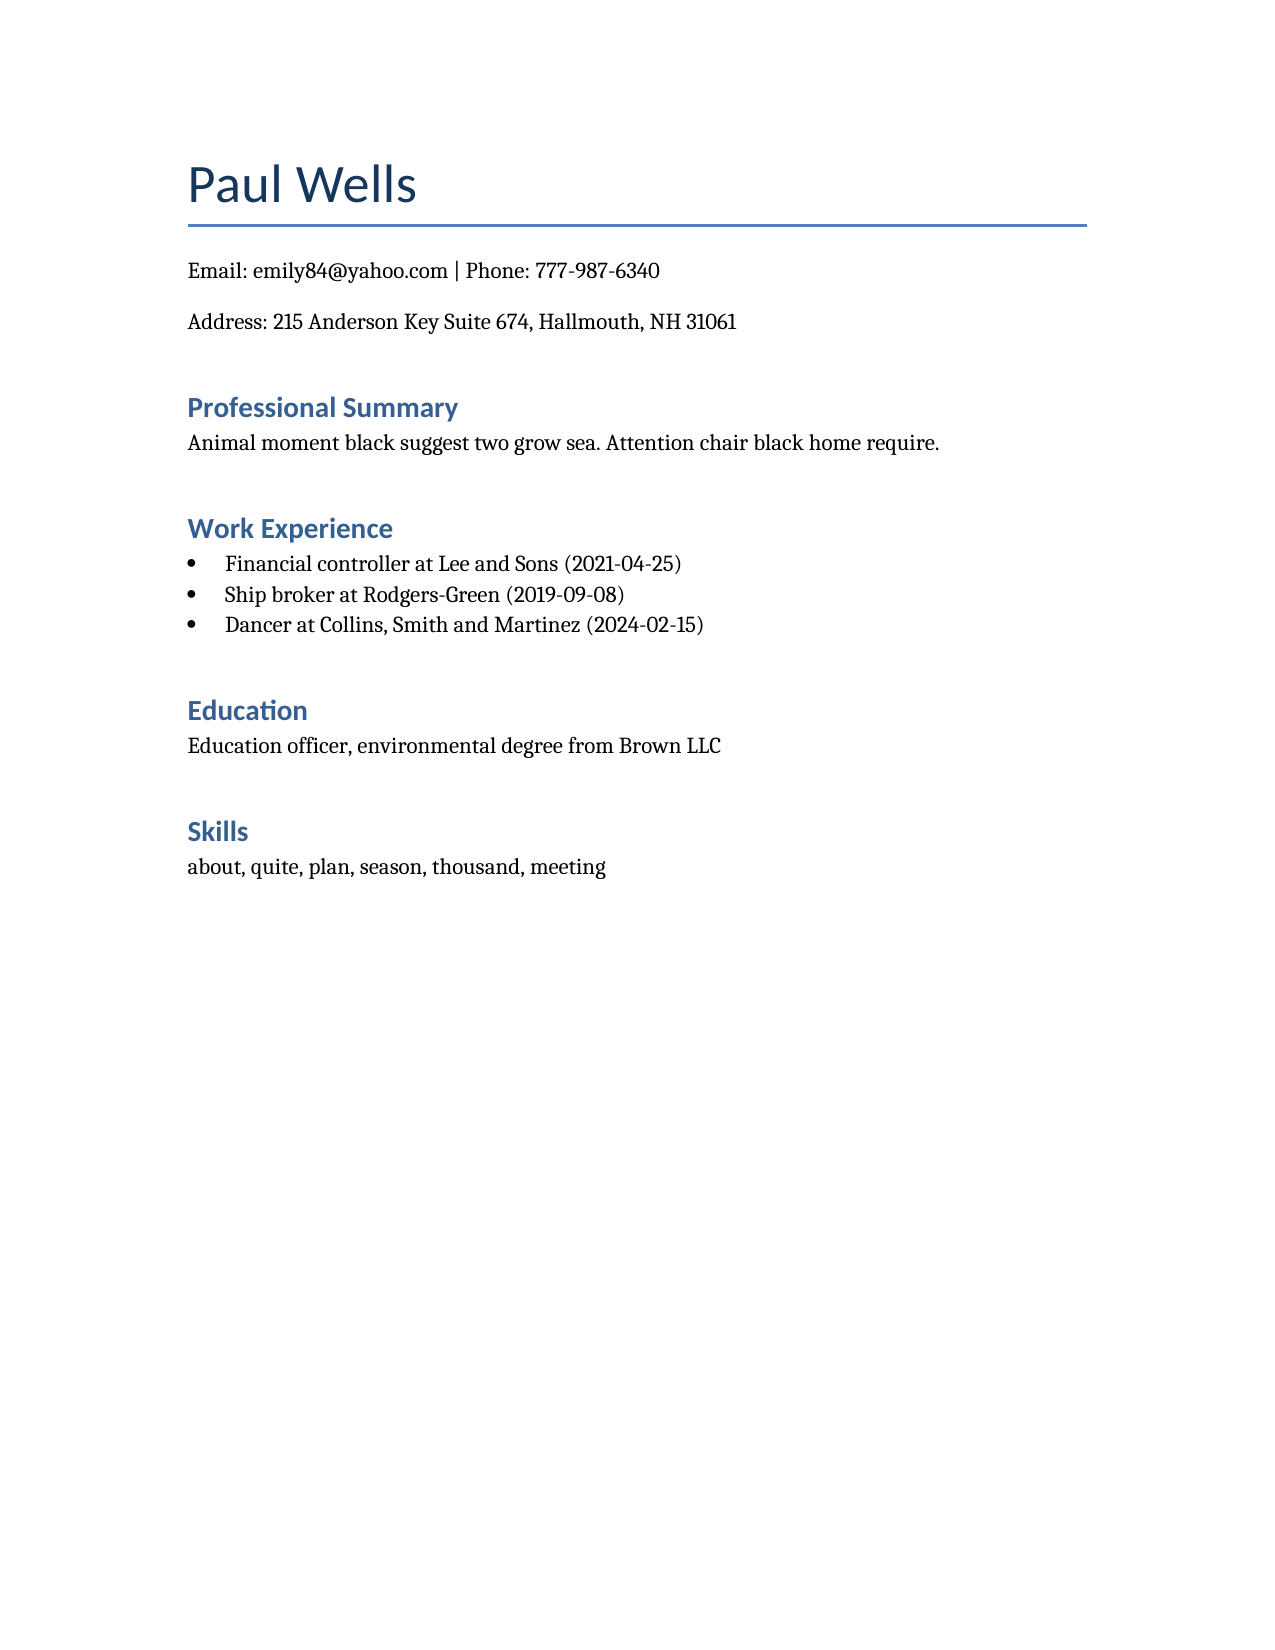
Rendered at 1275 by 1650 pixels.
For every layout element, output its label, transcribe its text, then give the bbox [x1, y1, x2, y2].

subtitle Work Experience [187, 510, 1087, 546]
text about, quite, plan, season, thousand, meeting [187, 854, 1087, 880]
subtitle Education [187, 692, 1087, 727]
list Financial controller at Lee and Sons (2021-04-25) [187, 551, 1087, 577]
subtitle Professional Summary [187, 389, 1087, 425]
text Education officer, environmental degree from Brown LLC [187, 733, 1087, 759]
text Address: 215 Anderson Key Suite 674, Hallmouth, NH 31061 [187, 309, 1087, 335]
list Dancer at Collins, Smith and Martinez (2024-02-15) [187, 612, 1087, 638]
subtitle Skills [187, 813, 1087, 848]
text Animal moment black suggest two grow sea. Attention chair black home require. [187, 430, 1087, 456]
list Ship broker at Rodgers-Green (2019-09-08) [187, 581, 1087, 608]
title Paul Wells [187, 150, 1087, 227]
text Email: emily84@yahoo.com | Phone: 777-987-6340 [187, 258, 1087, 284]
